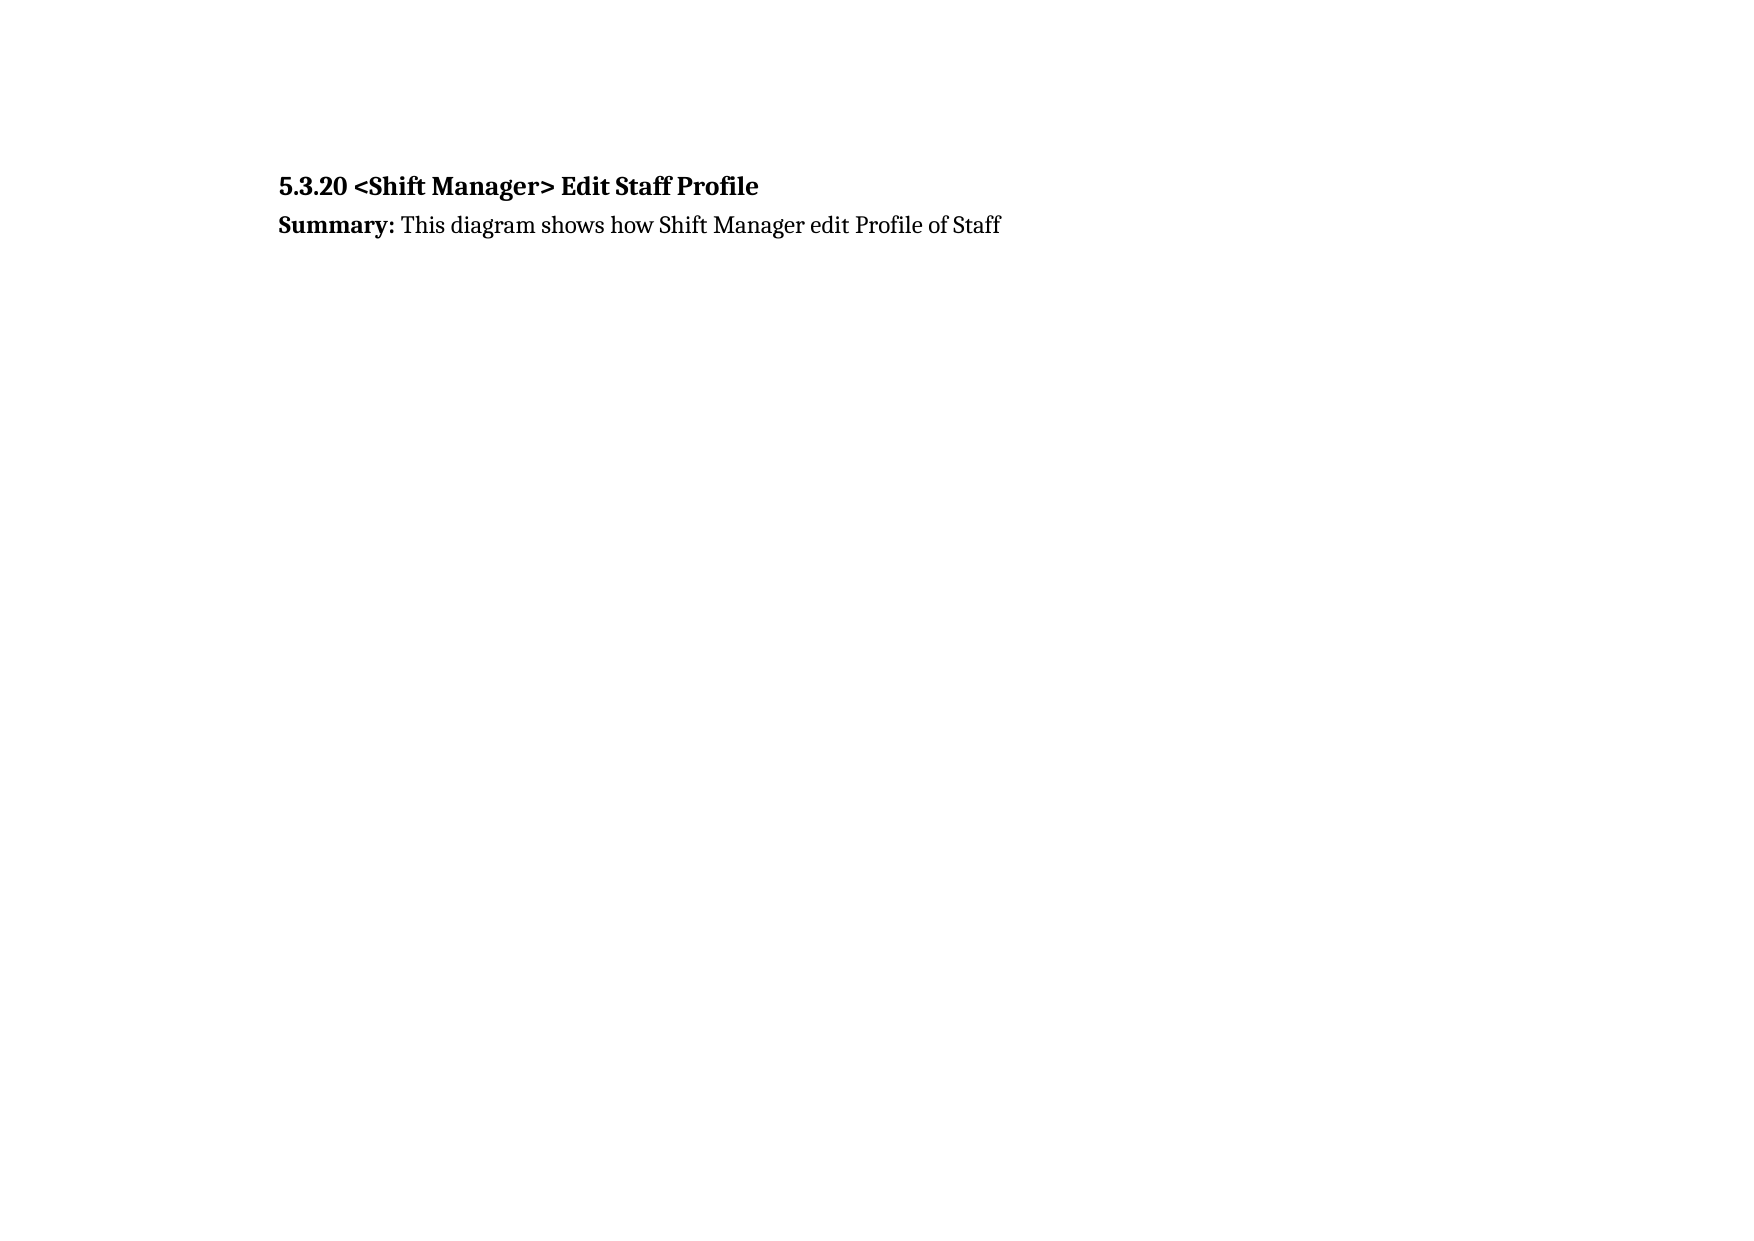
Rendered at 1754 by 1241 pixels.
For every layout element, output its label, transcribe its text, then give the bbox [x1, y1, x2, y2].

text Summary: This diagram shows how Shift Manager edit Profile of Staff [148, 211, 1606, 239]
subtitle 5.3.20 <Shift Manager> Edit Staff Profile [279, 171, 1606, 202]
